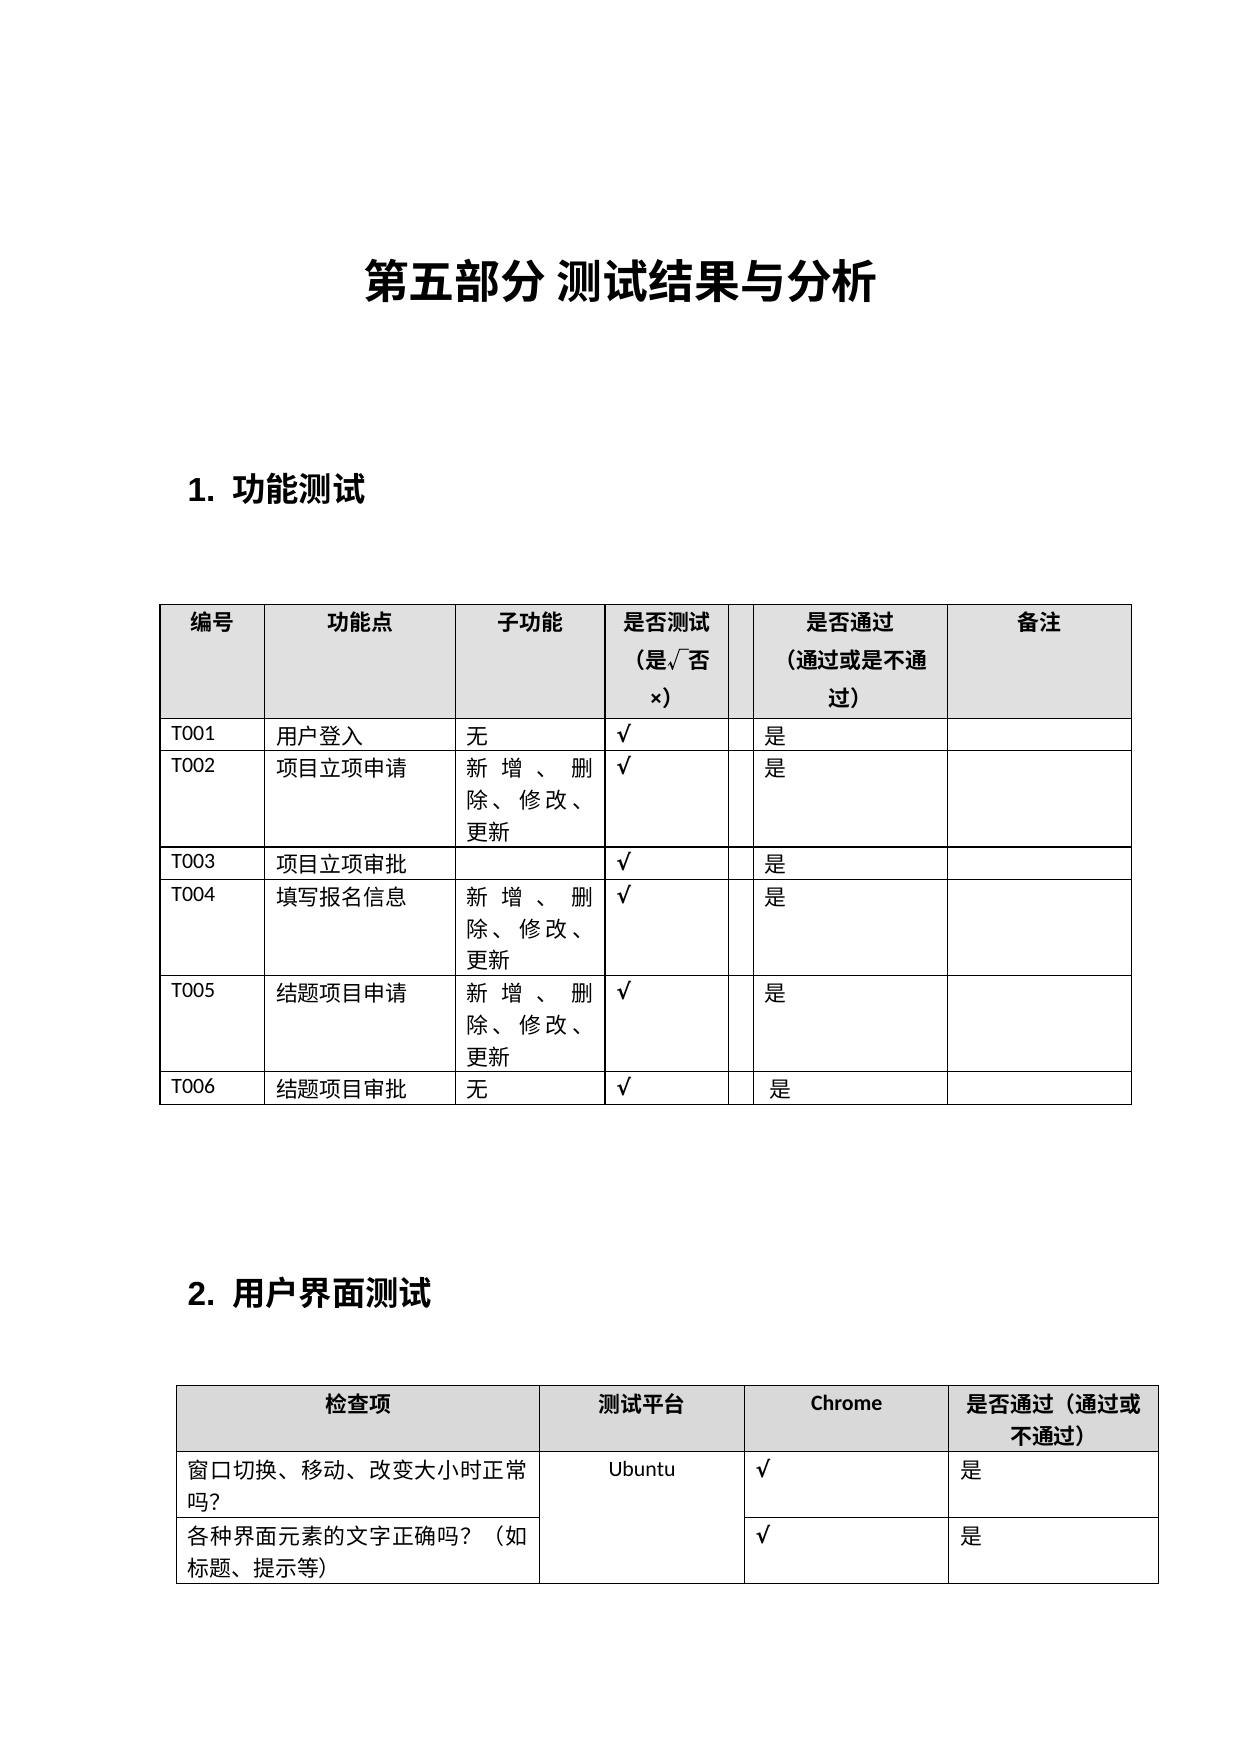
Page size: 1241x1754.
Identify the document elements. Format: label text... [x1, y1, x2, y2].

table_cell T005 [161, 976, 264, 1071]
table_cell T001 [161, 719, 264, 750]
table_cell √ [606, 976, 728, 1071]
table_cell 无 [456, 719, 604, 750]
table_cell 无 [456, 1072, 604, 1104]
table_cell T003 [161, 848, 264, 879]
table_cell [948, 880, 1131, 975]
table_cell 是 [754, 848, 947, 879]
table_cell 结题项目审批 [265, 1072, 455, 1104]
table_cell [456, 848, 604, 879]
table_cell [729, 719, 753, 750]
table_cell 新增、删除、修改、更新 [456, 751, 604, 846]
table_header 测试平台 [540, 1386, 744, 1451]
table_cell [948, 848, 1131, 879]
table_cell √ [606, 1072, 728, 1104]
subtitle 第五部分 测试结果与分析 [187, 230, 1053, 327]
table_cell √ [745, 1518, 948, 1583]
subtitle 用户界面测试 [187, 1258, 1053, 1323]
table_cell 是 [949, 1518, 1158, 1583]
table_cell 是 [754, 1072, 947, 1104]
subtitle 功能测试 [187, 454, 1053, 519]
table_header [729, 605, 753, 718]
table_header 是否通过 （通过或是不通过） [754, 605, 947, 718]
table_cell [948, 976, 1131, 1071]
table_cell [729, 880, 753, 975]
table_cell 项目立项申请 [265, 751, 455, 846]
table_cell Ubuntu [540, 1452, 744, 1583]
table_cell [729, 751, 753, 846]
table_header 是否测试（是√否×） [606, 605, 728, 718]
table_cell T004 [161, 880, 264, 975]
table_cell [729, 848, 753, 879]
table_header 备注 [948, 605, 1131, 718]
table_header 编号 [161, 605, 264, 718]
table_cell [948, 751, 1131, 846]
table_cell 窗口切换、移动、改变大小时正常吗？ [177, 1452, 539, 1517]
table_cell 是 [754, 880, 947, 975]
table_cell [729, 1072, 753, 1104]
table_cell 新增、删除、修改、更新 [456, 880, 604, 975]
table_cell [729, 976, 753, 1071]
table_header 检查项 [177, 1386, 539, 1451]
table_cell 新增、删除、修改、更新 [456, 976, 604, 1071]
table_cell √ [606, 719, 728, 750]
table_header 功能点 [265, 605, 455, 718]
table_cell 是 [754, 976, 947, 1071]
table_cell 各种界面元素的文字正确吗？（如标题、提示等） [177, 1518, 539, 1583]
table_cell 用户登入 [265, 719, 455, 750]
table_cell 项目立项审批 [265, 848, 455, 879]
table_cell √ [606, 880, 728, 975]
table_cell √ [606, 848, 728, 879]
table_cell √ [745, 1452, 948, 1517]
table_header Chrome [745, 1386, 948, 1451]
table_cell [948, 719, 1131, 750]
table_cell [948, 1072, 1131, 1104]
table_cell T006 [161, 1072, 264, 1104]
table_cell 是 [949, 1452, 1158, 1517]
table_cell 是 [754, 719, 947, 750]
table_cell 结题项目申请 [265, 976, 455, 1071]
table_cell √ [606, 751, 728, 846]
table_cell 是 [754, 751, 947, 846]
table_cell 填写报名信息 [265, 880, 455, 975]
table_cell T002 [161, 751, 264, 846]
table_header 是否通过（通过或不通过） [949, 1386, 1158, 1451]
table_header 子功能 [456, 605, 604, 718]
